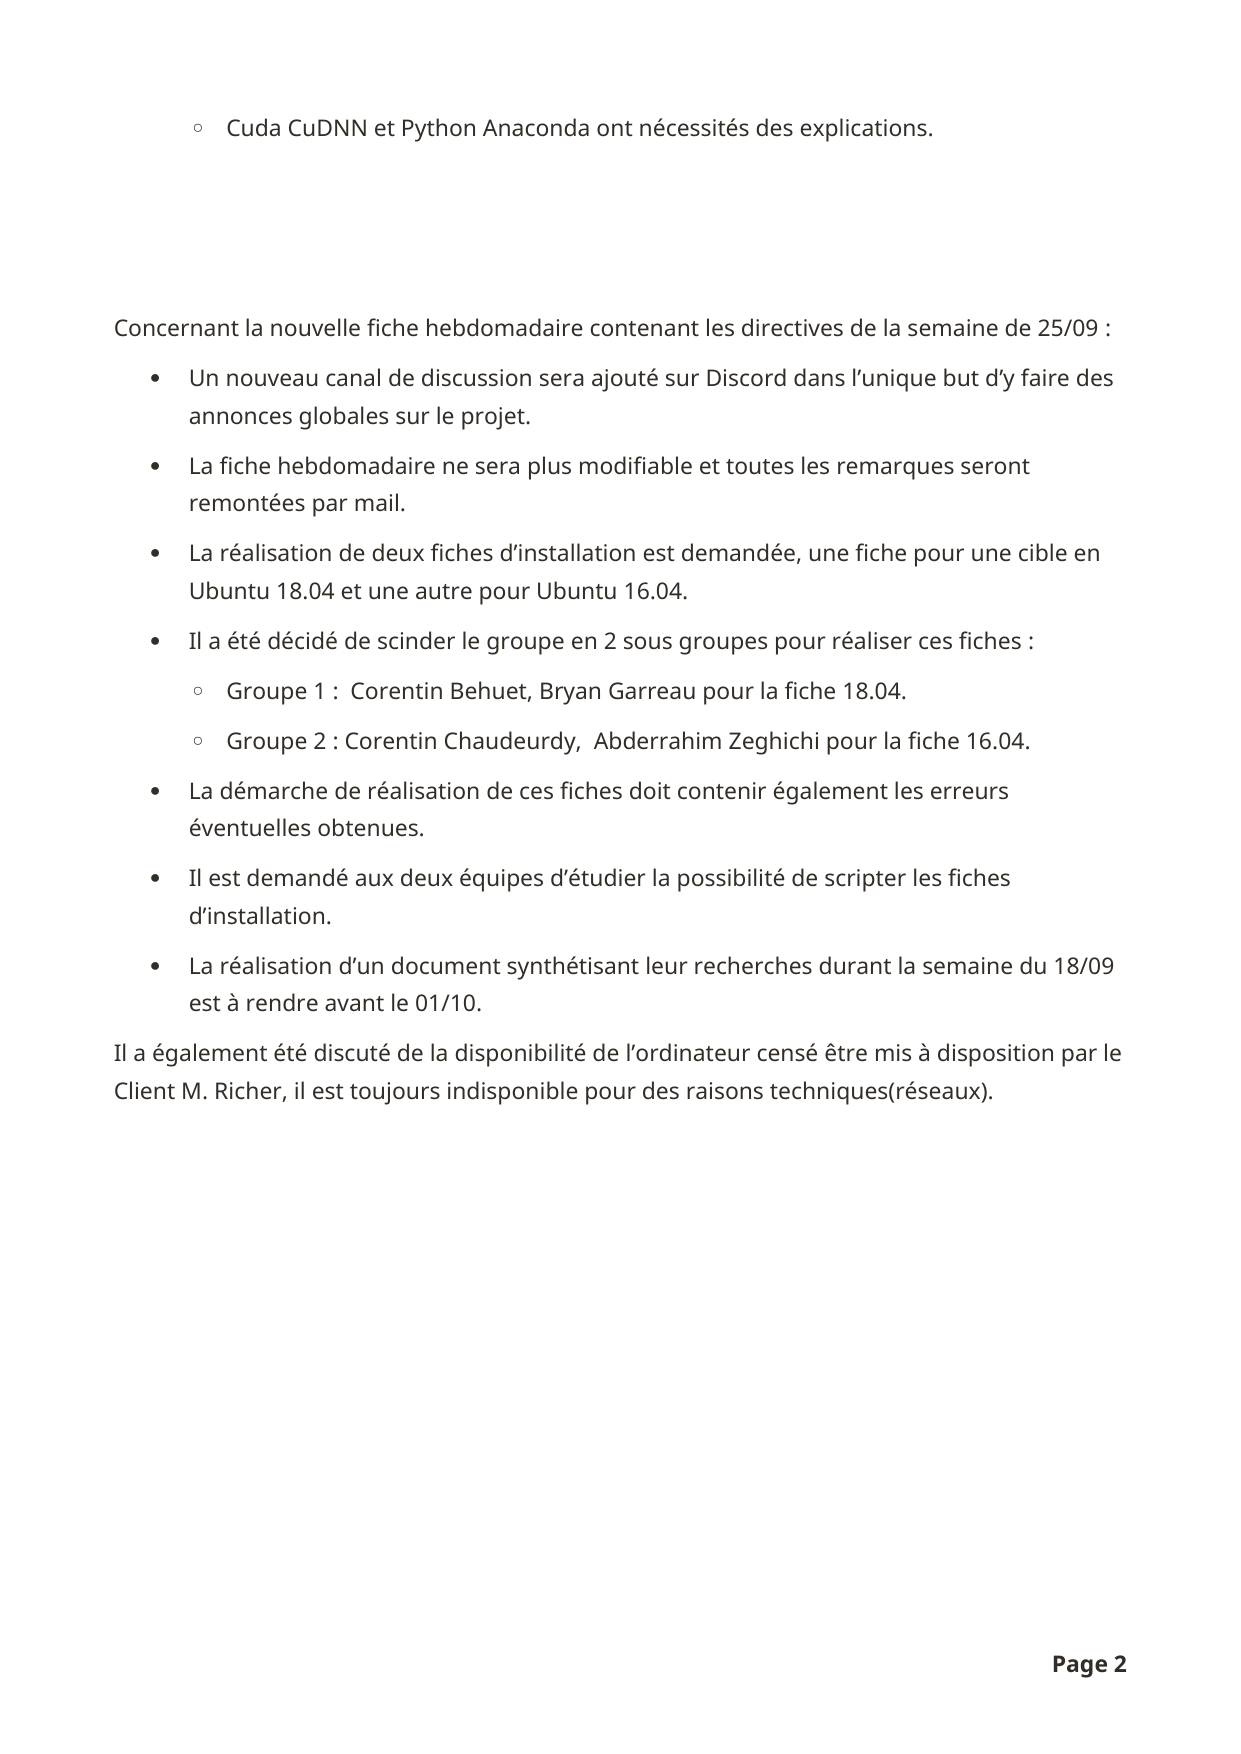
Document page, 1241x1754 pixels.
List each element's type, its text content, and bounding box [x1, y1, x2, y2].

list Cuda CuDNN et Python Anaconda ont nécessités des explications. [188, 112, 1127, 143]
list Il a été décidé de scinder le groupe en 2 sous groupes pour réaliser ces fiches : [151, 625, 1127, 656]
list La fiche hebdomadaire ne sera plus modifiable et toutes les remarques seront remontées par mail. [151, 450, 1127, 518]
list Il est demandé aux deux équipes d’étudier la possibilité de scripter les fiches d’installation. [151, 862, 1127, 931]
list Groupe 2 : Corentin Chaudeurdy, Abderrahim Zeghichi pour la fiche 16.04. [188, 725, 1127, 756]
list La démarche de réalisation de ces fiches doit contenir également les erreurs éventuelles obtenues. [151, 775, 1127, 843]
list Un nouveau canal de discussion sera ajouté sur Discord dans l’unique but d’y faire des annonces globales sur le projet. [151, 362, 1127, 431]
text Il a également été discuté de la disponibilité de l’ordinateur censé être mis à disposition par le Client M. Richer, il est toujours indisponible pour des raisons techniques(réseaux). [113, 1037, 1127, 1106]
list Groupe 1 : Corentin Behuet, Bryan Garreau pour la fiche 18.04. [188, 675, 1127, 706]
list La réalisation d’un document synthétisant leur recherches durant la semaine du 18/09 est à rendre avant le 01/10. [151, 950, 1127, 1018]
text Concernant la nouvelle fiche hebdomadaire contenant les directives de la semaine de 25/09 : [113, 312, 1127, 343]
list La réalisation de deux fiches d’installation est demandée, une fiche pour une cible en Ubuntu 18.04 et une autre pour Ubuntu 16.04. [151, 537, 1127, 606]
